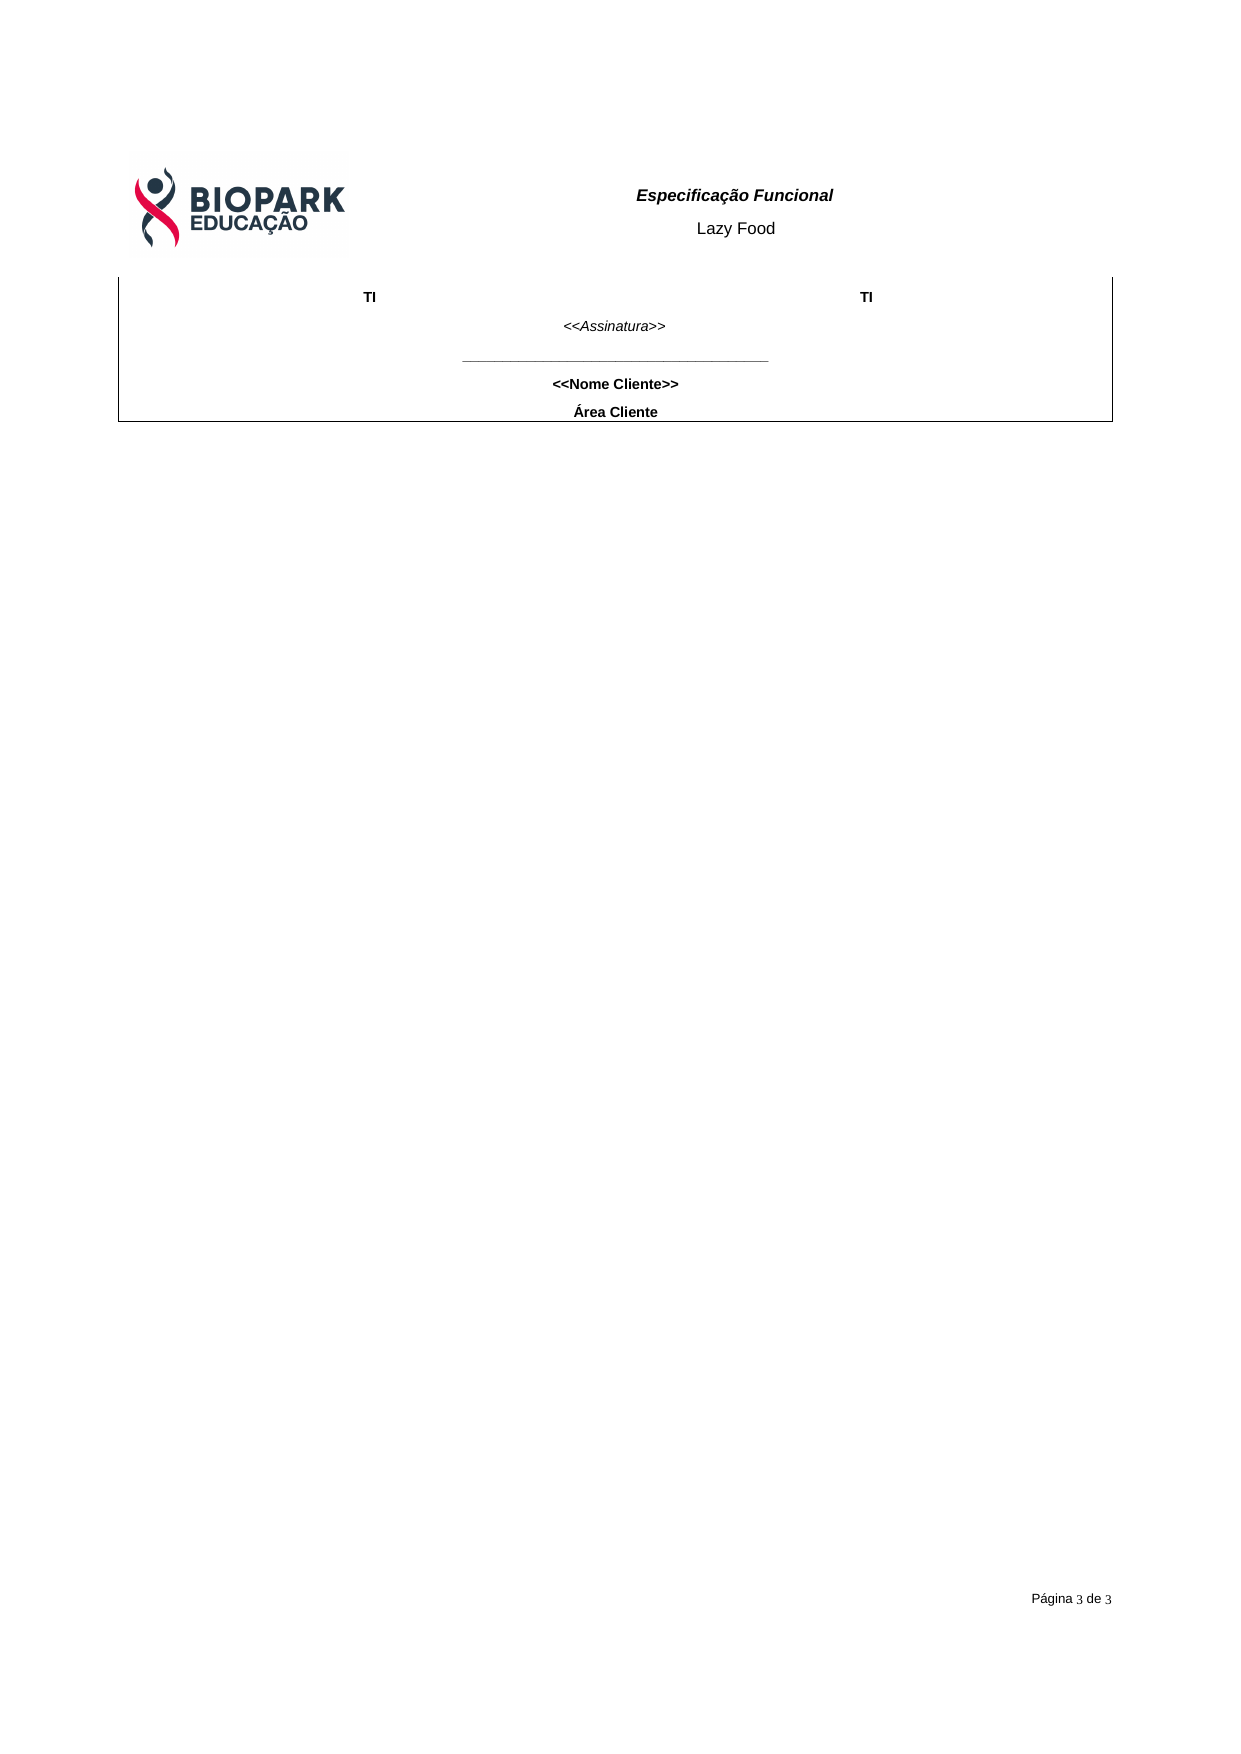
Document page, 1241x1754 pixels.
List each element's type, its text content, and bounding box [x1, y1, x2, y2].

table_cell <<Assinatura>> ______________________________________ [119, 306, 1112, 363]
table_cell Área Cliente [119, 392, 1112, 421]
table_cell TI [620, 277, 1112, 306]
table_cell <<Nome Cliente>> [119, 364, 1112, 392]
picture [129, 151, 350, 258]
table_cell TI [119, 277, 620, 306]
